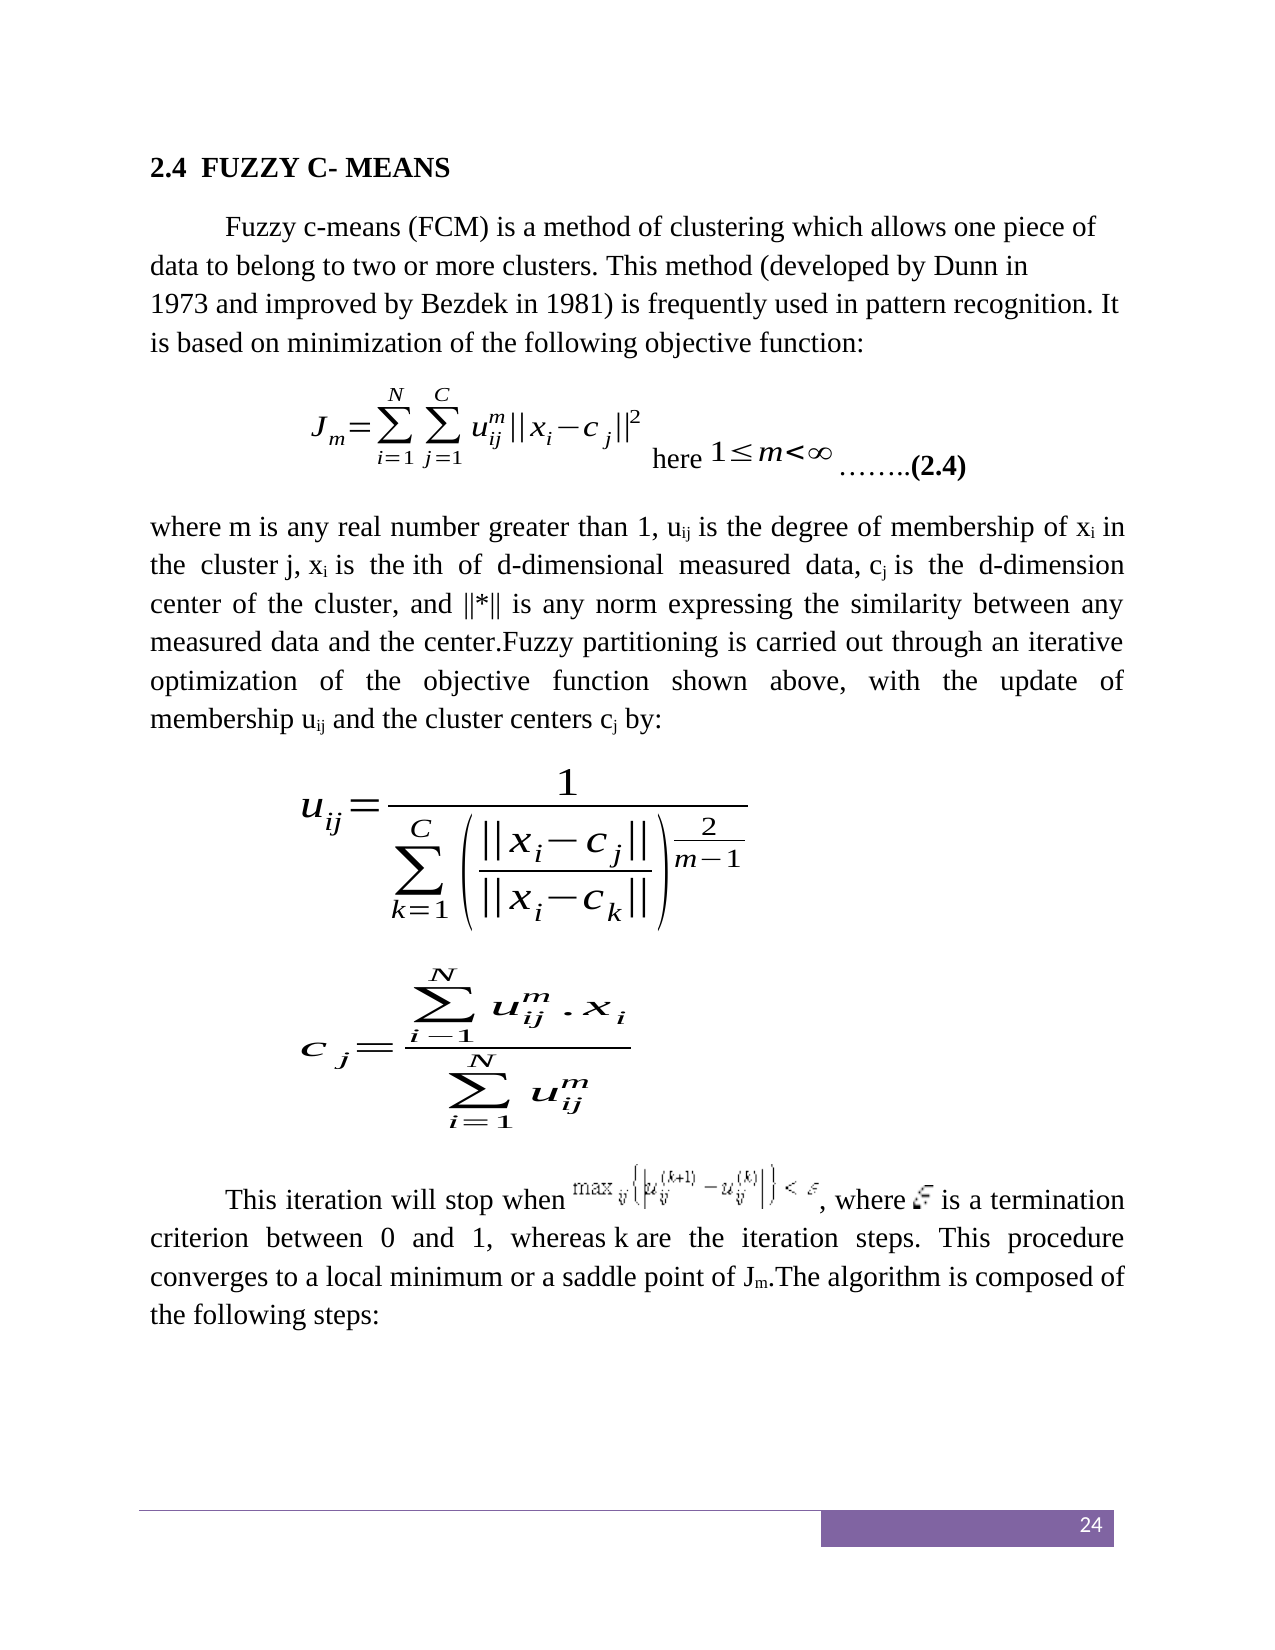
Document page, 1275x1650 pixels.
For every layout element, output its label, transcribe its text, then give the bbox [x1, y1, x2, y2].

text Fuzzy c-means (FCM) is a method of clustering which allows one piece of data to belong to two or more clusters. This method (developed by Dunn in 1973 and improved by Bezdek in 1981) is frequently used in pattern recognition. It is based on minimization of the following objective function: [150, 209, 1125, 358]
text This iteration will stop when , where is a termination criterion between 0 and 1, whereas k are the iteration steps. This procedure converges to a local minimum or a saddle point of Jm.The algorithm is composed of the following steps: [150, 1164, 1125, 1331]
text 2.4 FUZZY C- MEANS [150, 150, 1125, 183]
picture [913, 1185, 934, 1209]
text where m is any real number greater than 1, uij is the degree of membership of xi in the cluster j, xi is the ith of d-dimensional measured data, cj is the d-dimension center of the cluster, and ||*|| is any norm expressing the similarity between any measured data and the center.Fuzzy partitioning is carried out through an iterative optimization of the objective function shown above, with the update of membership uij and the cluster centers cj by: [150, 509, 1125, 735]
text here ……..(2.4) [150, 384, 1125, 482]
picture [573, 1164, 819, 1209]
